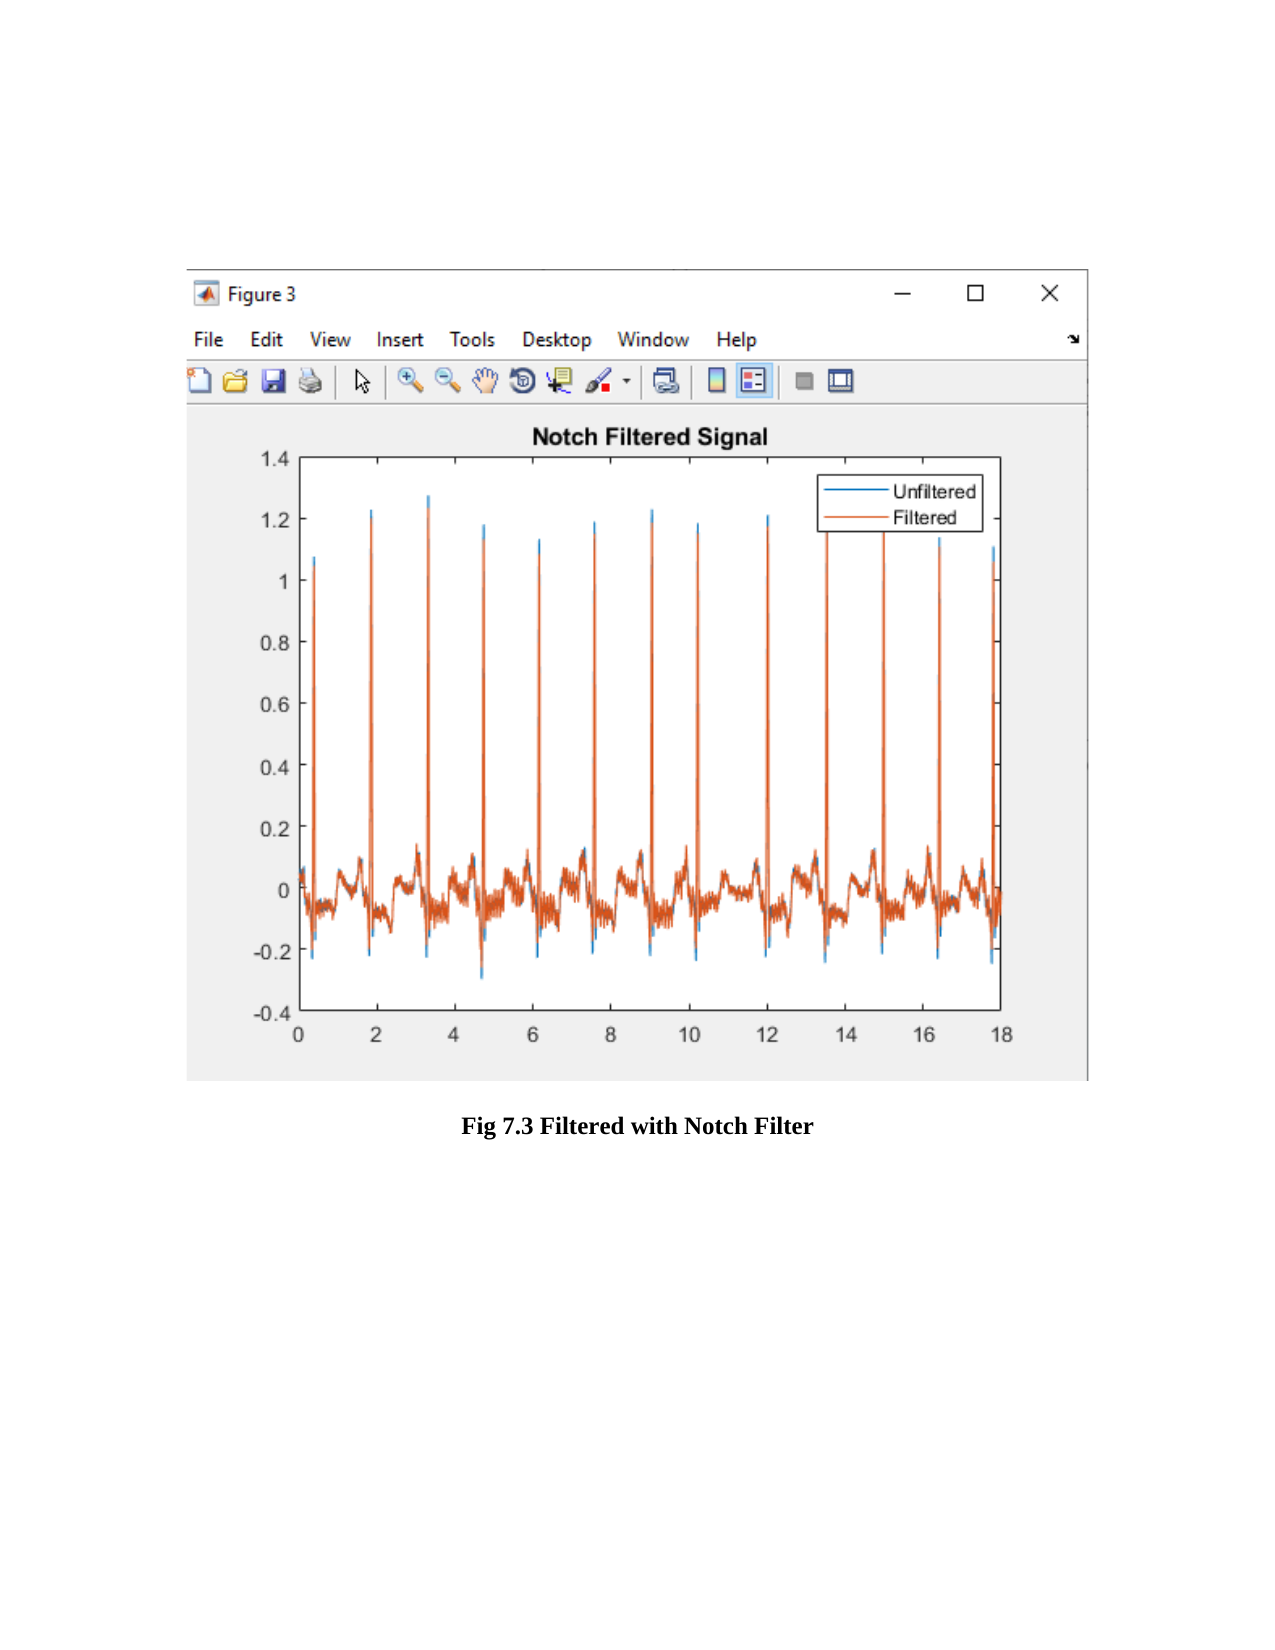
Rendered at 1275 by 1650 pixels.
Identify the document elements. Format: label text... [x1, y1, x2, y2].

picture [186, 269, 1089, 1081]
text Fig 7.3 Filtered with Notch Filter [150, 1111, 1125, 1140]
